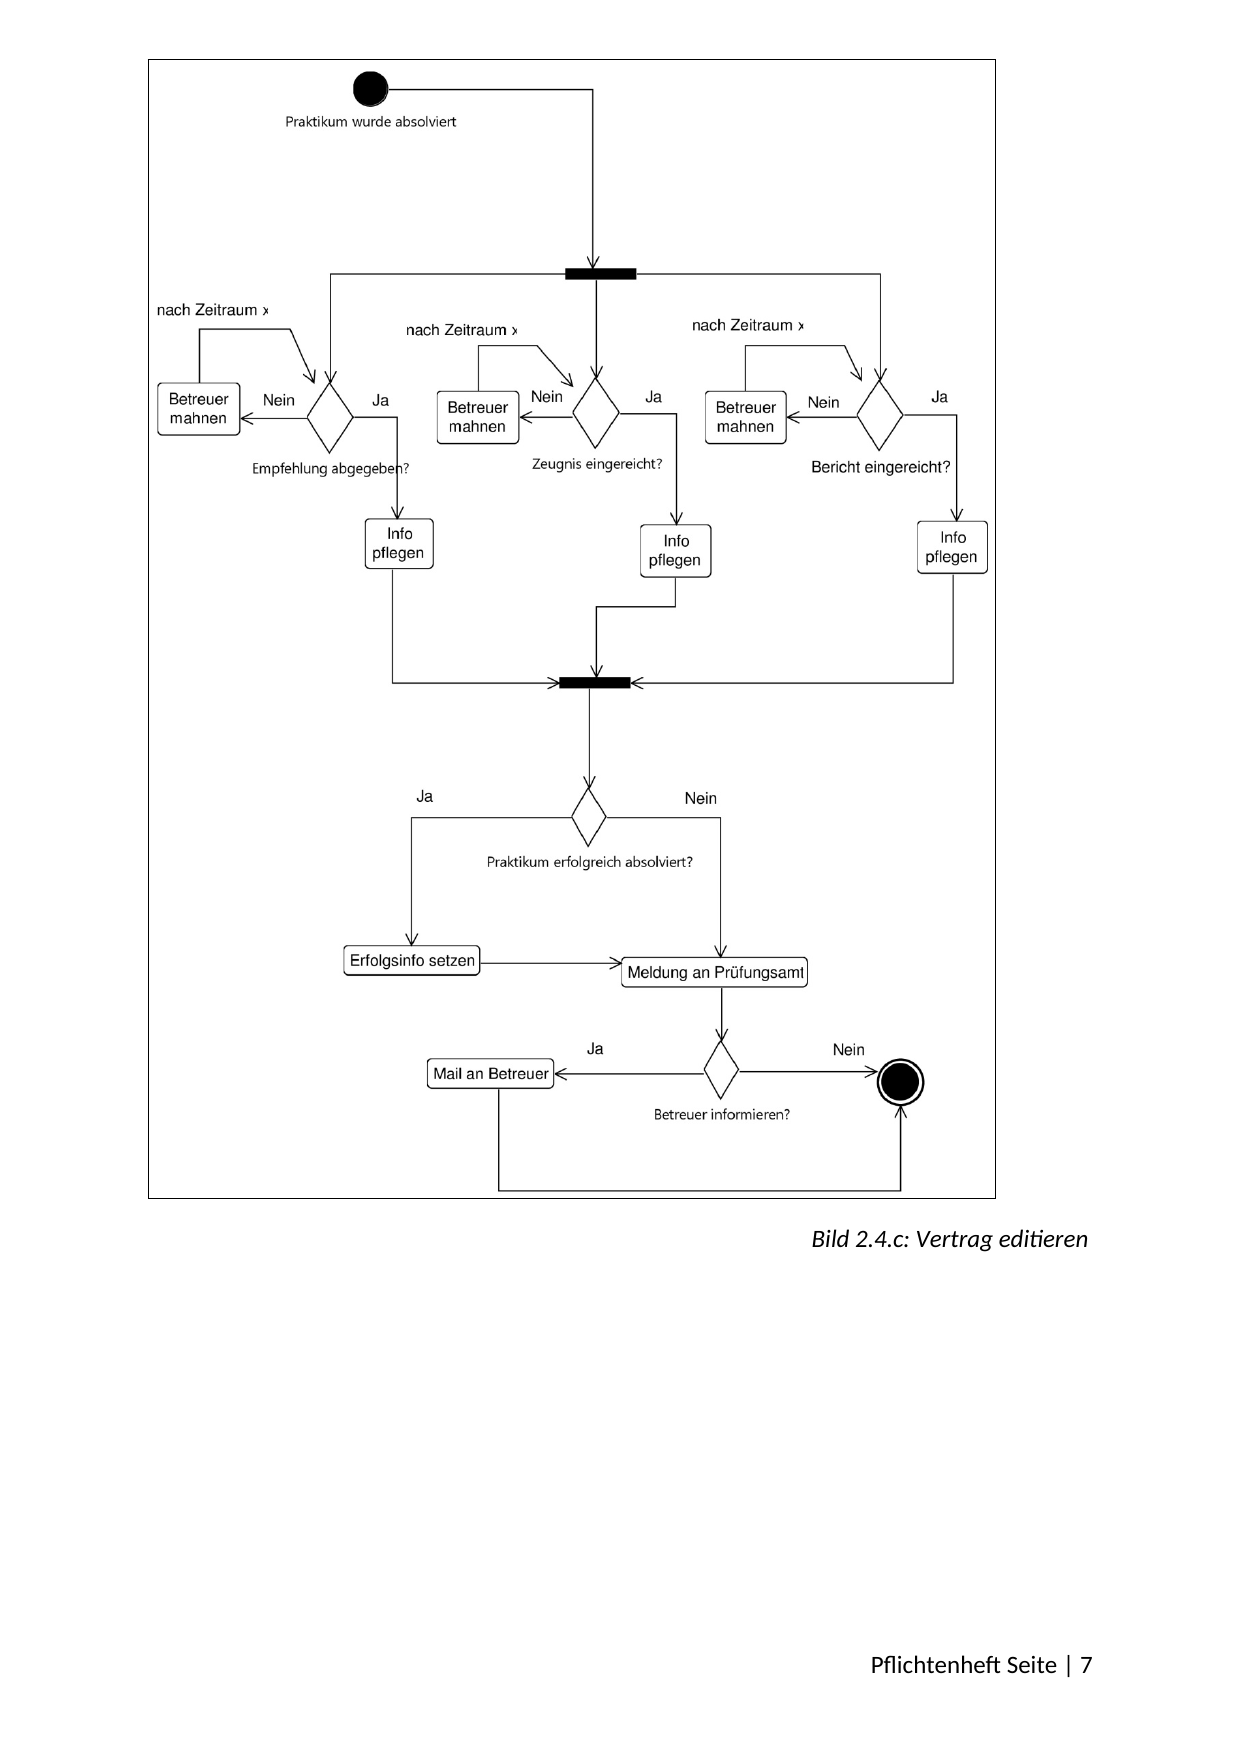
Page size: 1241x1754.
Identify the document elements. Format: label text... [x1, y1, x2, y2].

picture [149, 60, 995, 1198]
text Bild 2.4.c: Vertrag editieren [738, 1223, 1093, 1254]
